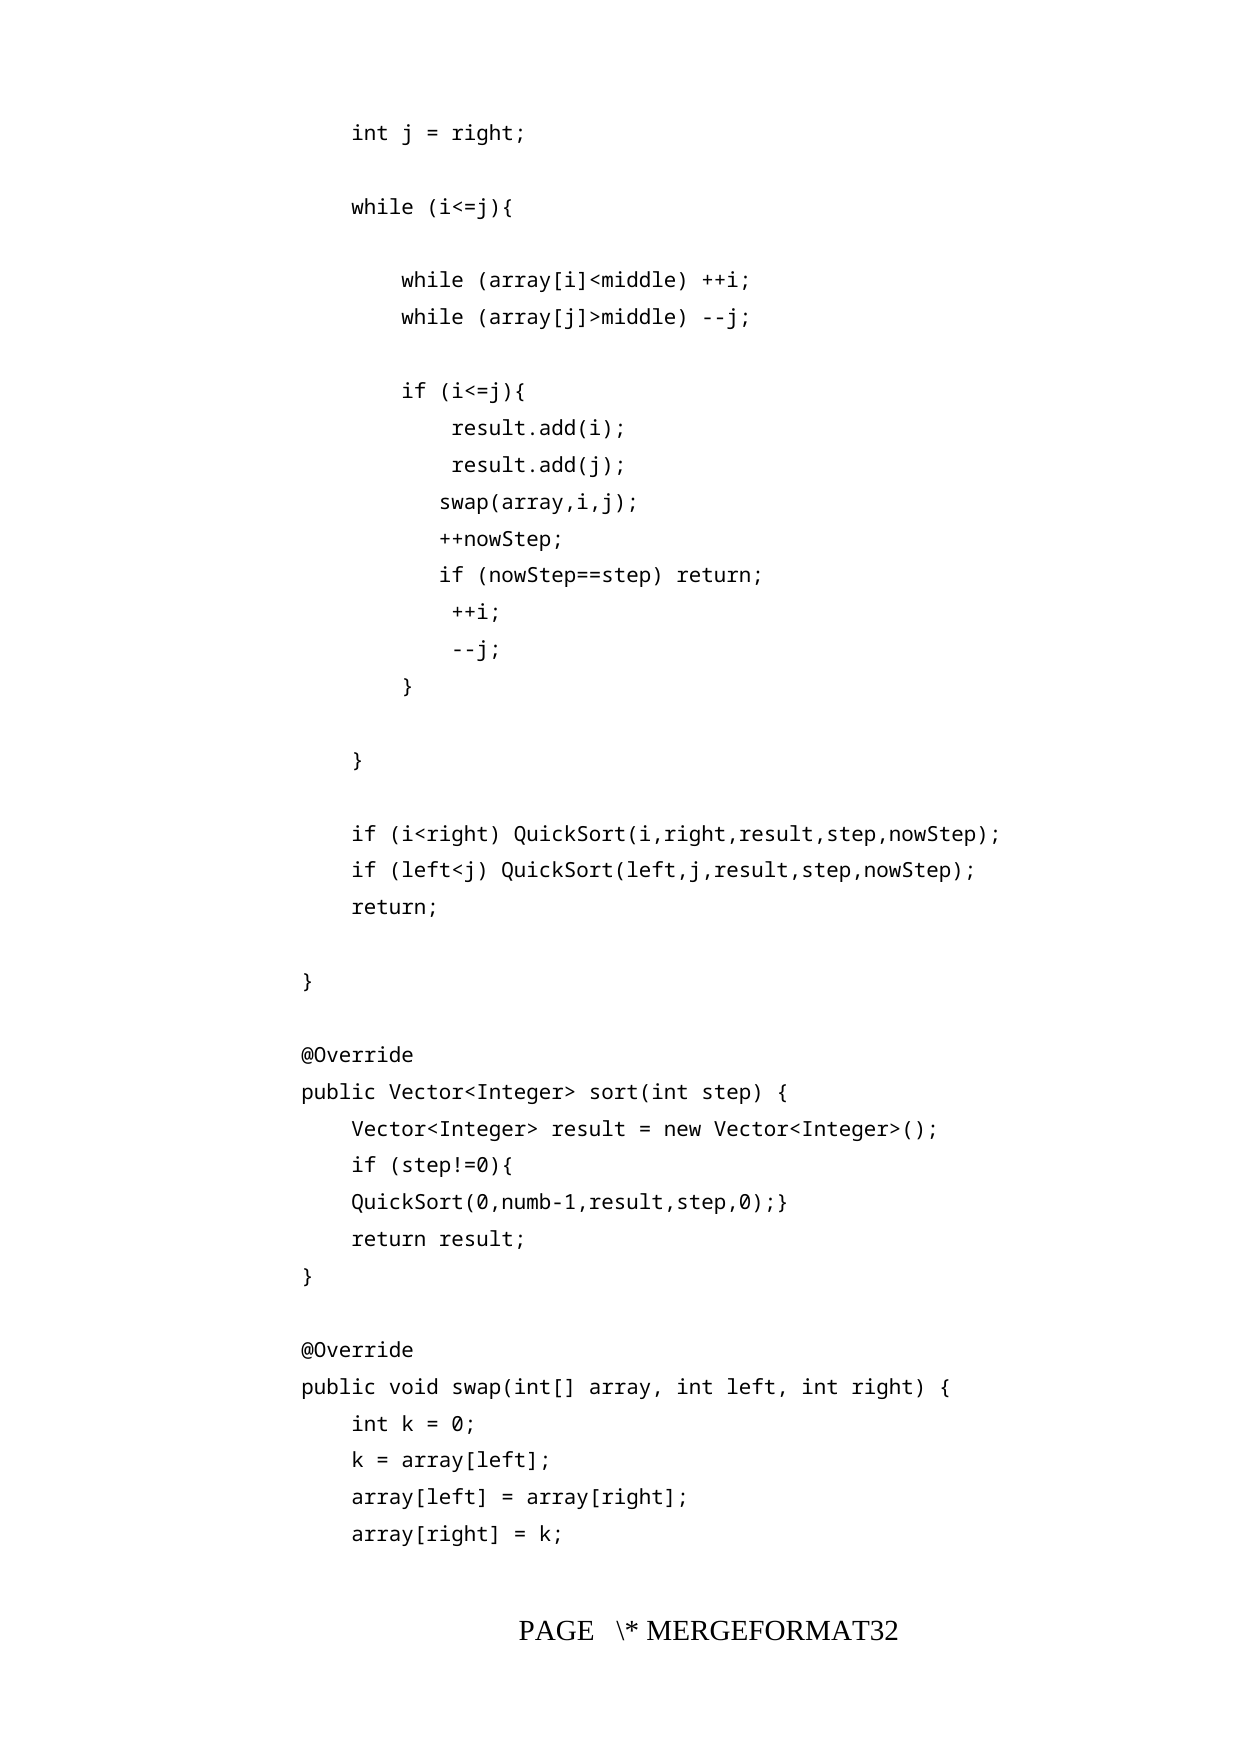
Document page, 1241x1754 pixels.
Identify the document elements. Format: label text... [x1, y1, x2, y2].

text int k = 0; [177, 1409, 1152, 1437]
text if (i<=j){ [177, 376, 1152, 405]
text @Override [177, 1335, 1152, 1363]
text } [177, 1261, 1152, 1290]
text return result; [177, 1224, 1152, 1253]
text while (array[j]>middle) --j; [177, 302, 1152, 331]
text QuickSort(0,numb-1,result,step,0);} [177, 1187, 1152, 1216]
text Vector<Integer> result = new Vector<Integer>(); [177, 1114, 1152, 1142]
text array[left] = array[right]; [177, 1482, 1152, 1511]
text public Vector<Integer> sort(int step) { [177, 1077, 1152, 1105]
text if (step!=0){ [177, 1151, 1152, 1179]
text while (i<=j){ [177, 192, 1152, 220]
text result.add(j); [177, 450, 1152, 478]
text } [177, 966, 1152, 995]
text } [177, 671, 1152, 700]
text swap(array,i,j); [177, 487, 1152, 515]
text if (i<right) QuickSort(i,right,result,step,nowStep); [177, 819, 1152, 847]
text } [177, 745, 1152, 773]
text @Override [177, 1040, 1152, 1068]
text if (nowStep==step) return; [177, 561, 1152, 589]
text --j; [177, 634, 1152, 663]
text array[right] = k; [177, 1519, 1152, 1548]
text if (left<j) QuickSort(left,j,result,step,nowStep); [177, 856, 1152, 884]
text public void swap(int[] array, int left, int right) { [177, 1372, 1152, 1400]
text while (array[i]<middle) ++i; [177, 266, 1152, 294]
text return; [177, 892, 1152, 921]
text result.add(i); [177, 413, 1152, 442]
text int j = right; [177, 118, 1152, 147]
text ++nowStep; [177, 524, 1152, 552]
text ++i; [177, 597, 1152, 626]
text k = array[left]; [177, 1446, 1152, 1474]
